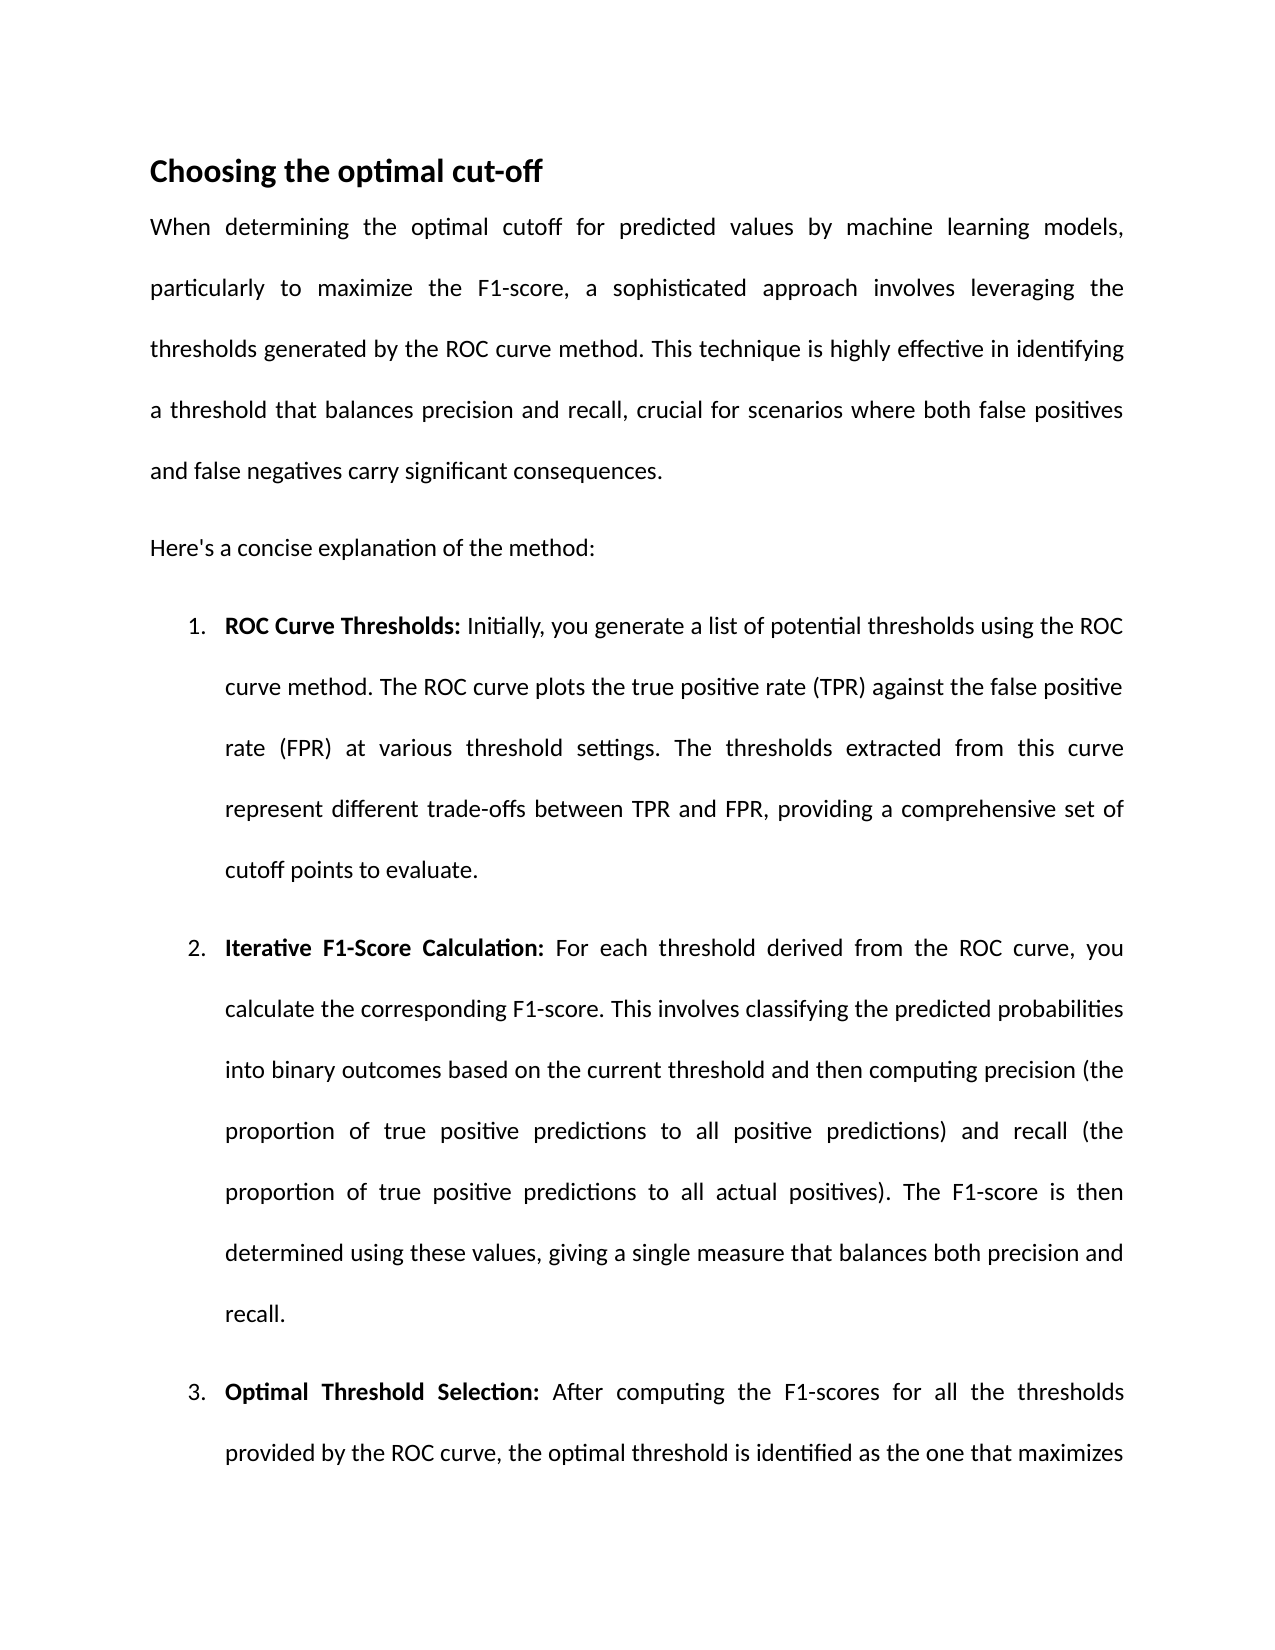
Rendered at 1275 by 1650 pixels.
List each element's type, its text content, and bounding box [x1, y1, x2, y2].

text Choosing the optimal cut-off [150, 150, 1125, 191]
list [187, 1376, 1125, 1468]
list Iterative F1-Score Calculation: For each threshold derived from the ROC curve, you calculate the corresponding F1-score. This involves classifying the predicted probabilities into binary outcomes based on the current threshold and then computing precision (the proportion of true positive predictions to all positive predictions) and recall (the proportion of true positive predictions to all actual positives). The F1-score is then determined using these values, giving a single measure that balances both precision and recall. [187, 932, 1125, 1329]
text When determining the optimal cutoff for predicted values by machine learning models, particularly to maximize the F1-score, a sophisticated approach involves leveraging the thresholds generated by the ROC curve method. This technique is highly effective in identifying a threshold that balances precision and recall, crucial for scenarios where both false positives and false negatives carry significant consequences. [150, 211, 1125, 485]
list ROC Curve Thresholds: Initially, you generate a list of potential thresholds using the ROC curve method. The ROC curve plots the true positive rate (TPR) against the false positive rate (FPR) at various threshold settings. The thresholds extracted from this curve represent different trade-offs between TPR and FPR, providing a comprehensive set of cutoff points to evaluate. [187, 610, 1125, 885]
text Here's a concise explanation of the method: [150, 532, 1125, 563]
